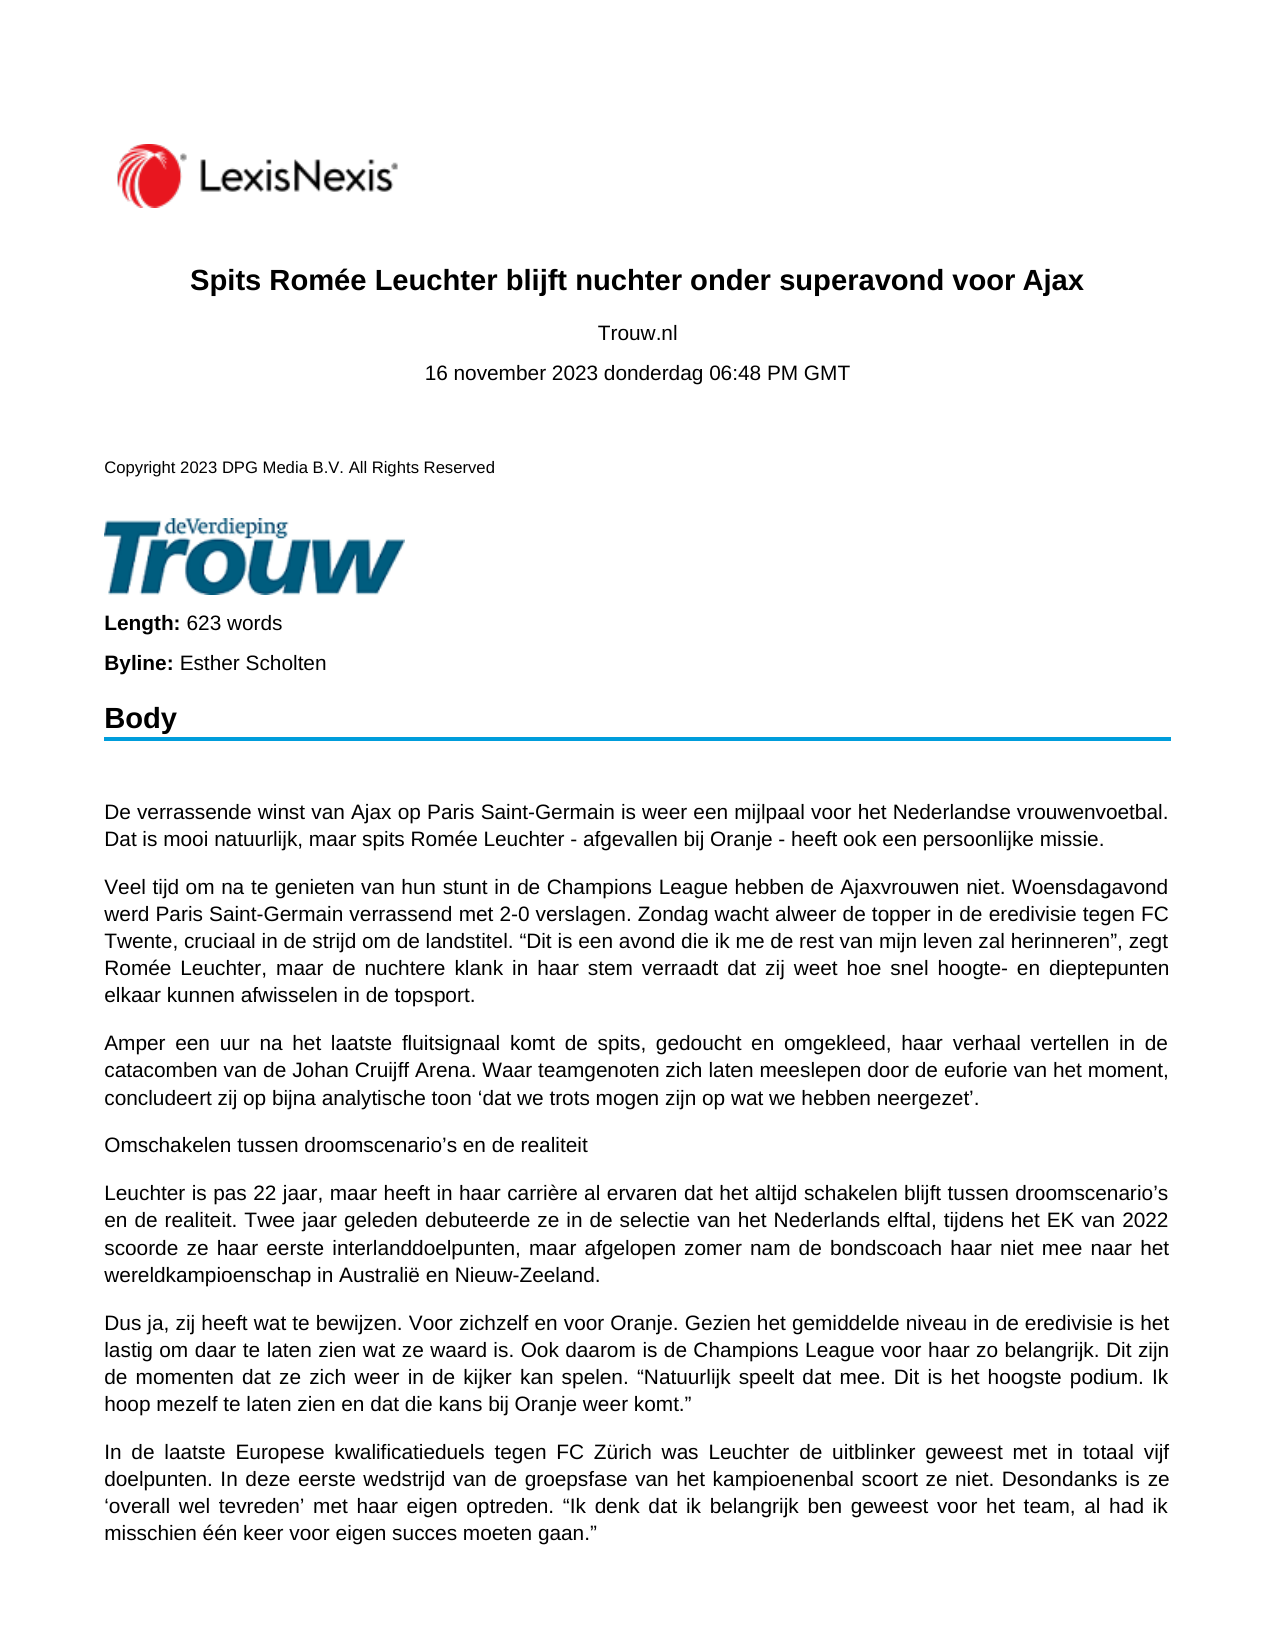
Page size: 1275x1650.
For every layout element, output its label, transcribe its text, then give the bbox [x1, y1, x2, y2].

picture [203, 551, 227, 582]
text Body [104, 699, 1171, 735]
picture [104, 144, 412, 208]
text Leuchter is pas 22 jaar, maar heeft in haar carrière al ervaren dat het altijd schakelen blijft tussen droomscenario’s en de realiteit. Twee jaar geleden debuteerde ze in de selectie van het Nederlands elftal, tijdens het EK van 2022 scoorde ze haar eerste interlanddoelpunten, maar afgelopen zomer nam de bondscoach haar niet mee naar het wereldkampioenschap in Australië en Nieuw-Zeeland. [104, 1178, 1171, 1286]
text 16 november 2023 donderdag 06:48 PM GMT [104, 357, 1171, 384]
text Copyright 2023 DPG Media B.V. All Rights Reserved [104, 426, 1171, 477]
text Byline: Esther Scholten [104, 647, 1171, 674]
text Length: 623 words [104, 608, 1171, 635]
text Trouw.nl [104, 318, 1171, 345]
text Amper een uur na het laatste fluitsignaal komt de spits, gedoucht en omgekleed, haar verhaal vertellen in de catacomben van de Johan Cruijff Arena. Waar teamgenoten zich laten meeslepen door de euforie van het moment, concludeert zij op bijna analytische toon ‘dat we trots mogen zijn op wat we hebben neergezet’. [104, 1028, 1171, 1109]
text Omschakelen tussen droomscenario’s en de realiteit [104, 1130, 1171, 1157]
subtitle Spits Romée Leuchter blijft nuchter onder superavond voor Ajax [104, 261, 1171, 297]
text In de laatste Europese kwalificatieduels tegen FC Zürich was Leuchter de uitblinker geweest met in totaal vijf doelpunten. In deze eerste wedstrijd van de groepsfase van het kampioenenbal scoort ze niet. Desondanks is ze ‘overall wel tevreden’ met haar eigen optreden. “Ik denk dat ik belangrijk ben geweest voor het team, al had ik misschien één keer voor eigen succes moeten gaan.” [104, 1436, 1171, 1545]
text De verrassende winst van Ajax op Paris Saint-Germain is weer een mijlpaal voor het Nederlandse vrouwenvoetbal. Dat is mooi natuurlijk, maar spits Romée Leuchter - afgevallen bij Oranje - heeft ook een persoonlijke missie. [104, 797, 1171, 851]
text Veel tijd om na te genieten van hun stunt in de Champions League hebben de Ajaxvrouwen niet. Woensdagavond werd Paris Saint-Germain verrassend met 2-0 verslagen. Zondag wacht alweer de topper in de eredivisie tegen FC Twente, cruciaal in de strijd om de landstitel. “Dit is een avond die ik me de rest van mijn leven zal herinneren”, zegt Romée Leuchter, maar de nuchtere klank in haar stem verraadt dat zij weet hoe snel hoogte- en dieptepunten elkaar kunnen afwisselen in de topsport. [104, 872, 1171, 1007]
text Dus ja, zij heeft wat te bewijzen. Voor zichzelf en voor Oranje. Gezien het gemiddelde niveau in de eredivisie is het lastig om daar te laten zien wat ze waard is. Ook daarom is de Champions League voor haar zo belangrijk. Dit zijn de momenten dat ze zich weer in de kijker kan spelen. “Natuurlijk speelt dat mee. Dit is het hoogste podium. Ik hoop mezelf te laten zien en dat die kans bij Oranje weer komt.” [104, 1307, 1171, 1416]
picture [104, 518, 405, 595]
